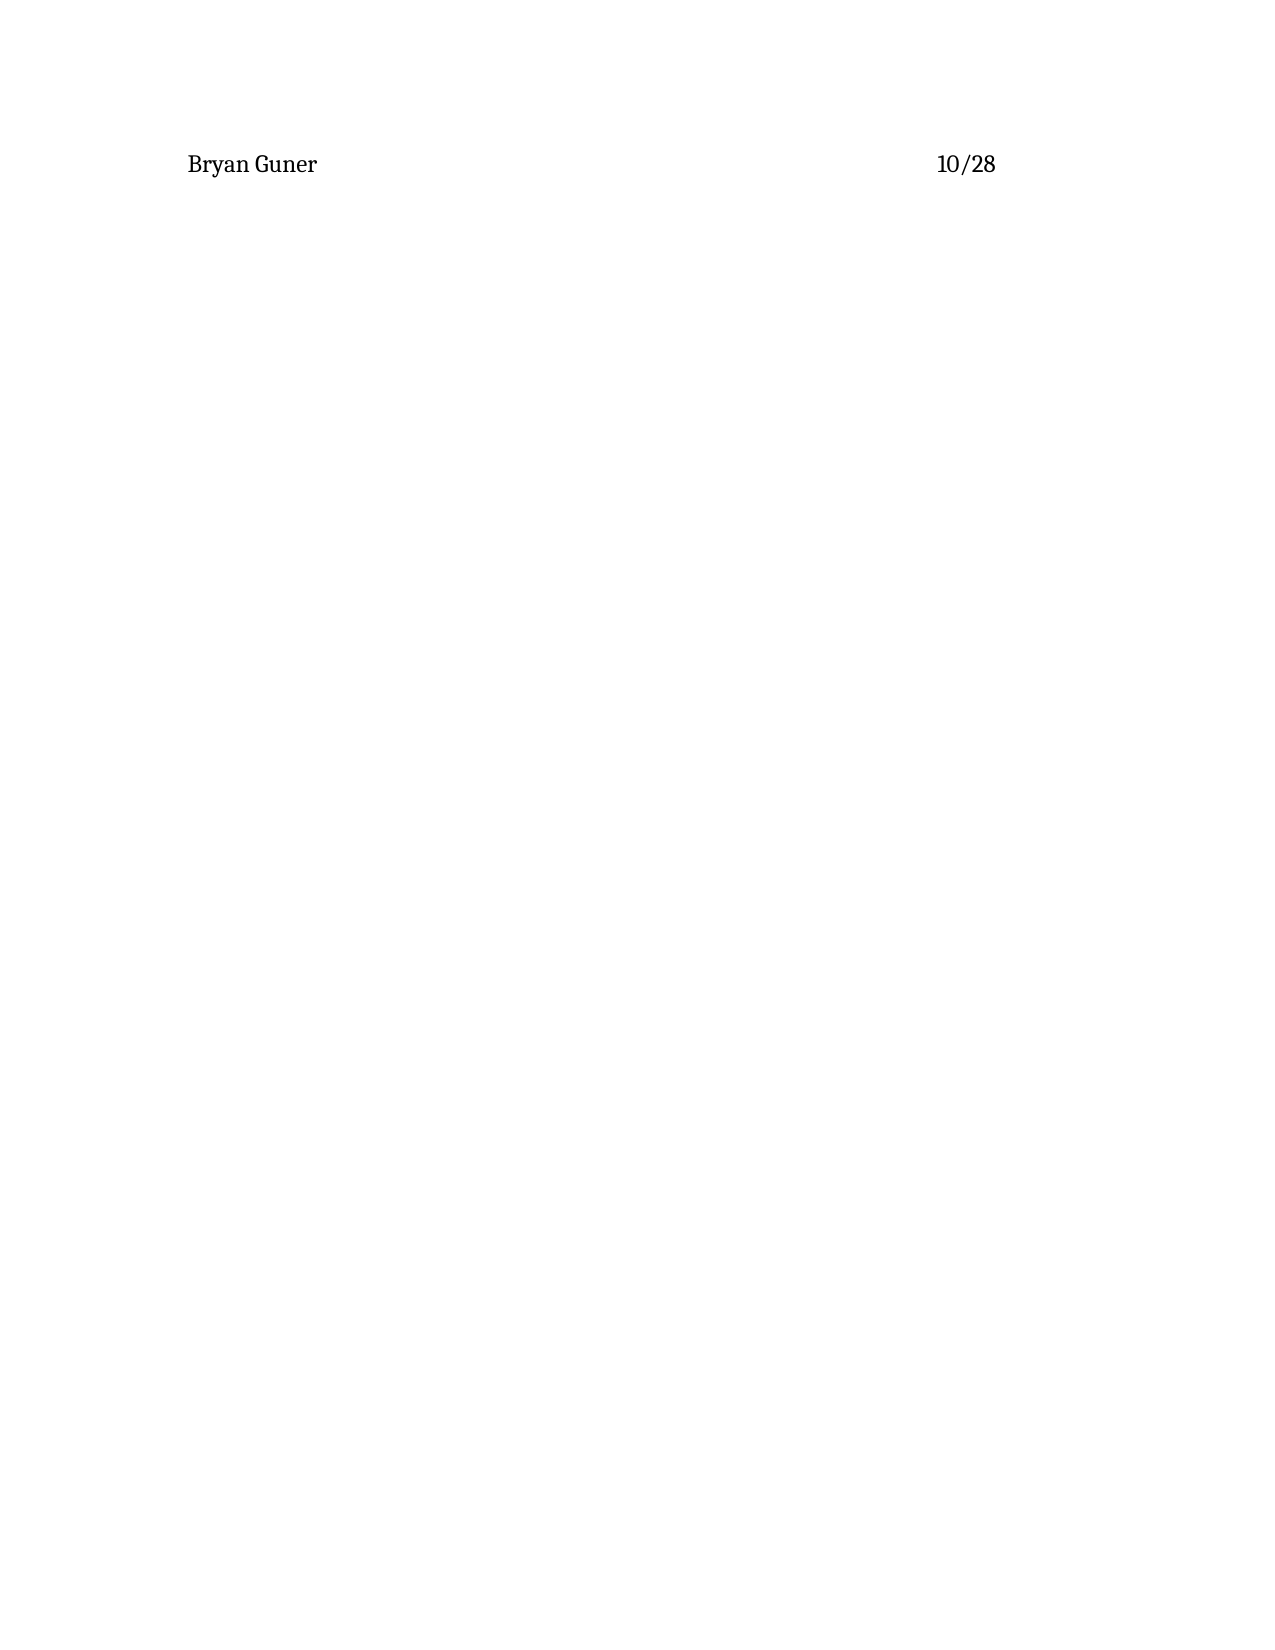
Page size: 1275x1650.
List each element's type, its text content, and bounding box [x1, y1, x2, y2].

text Bryan Guner 10/28 [187, 150, 1087, 179]
